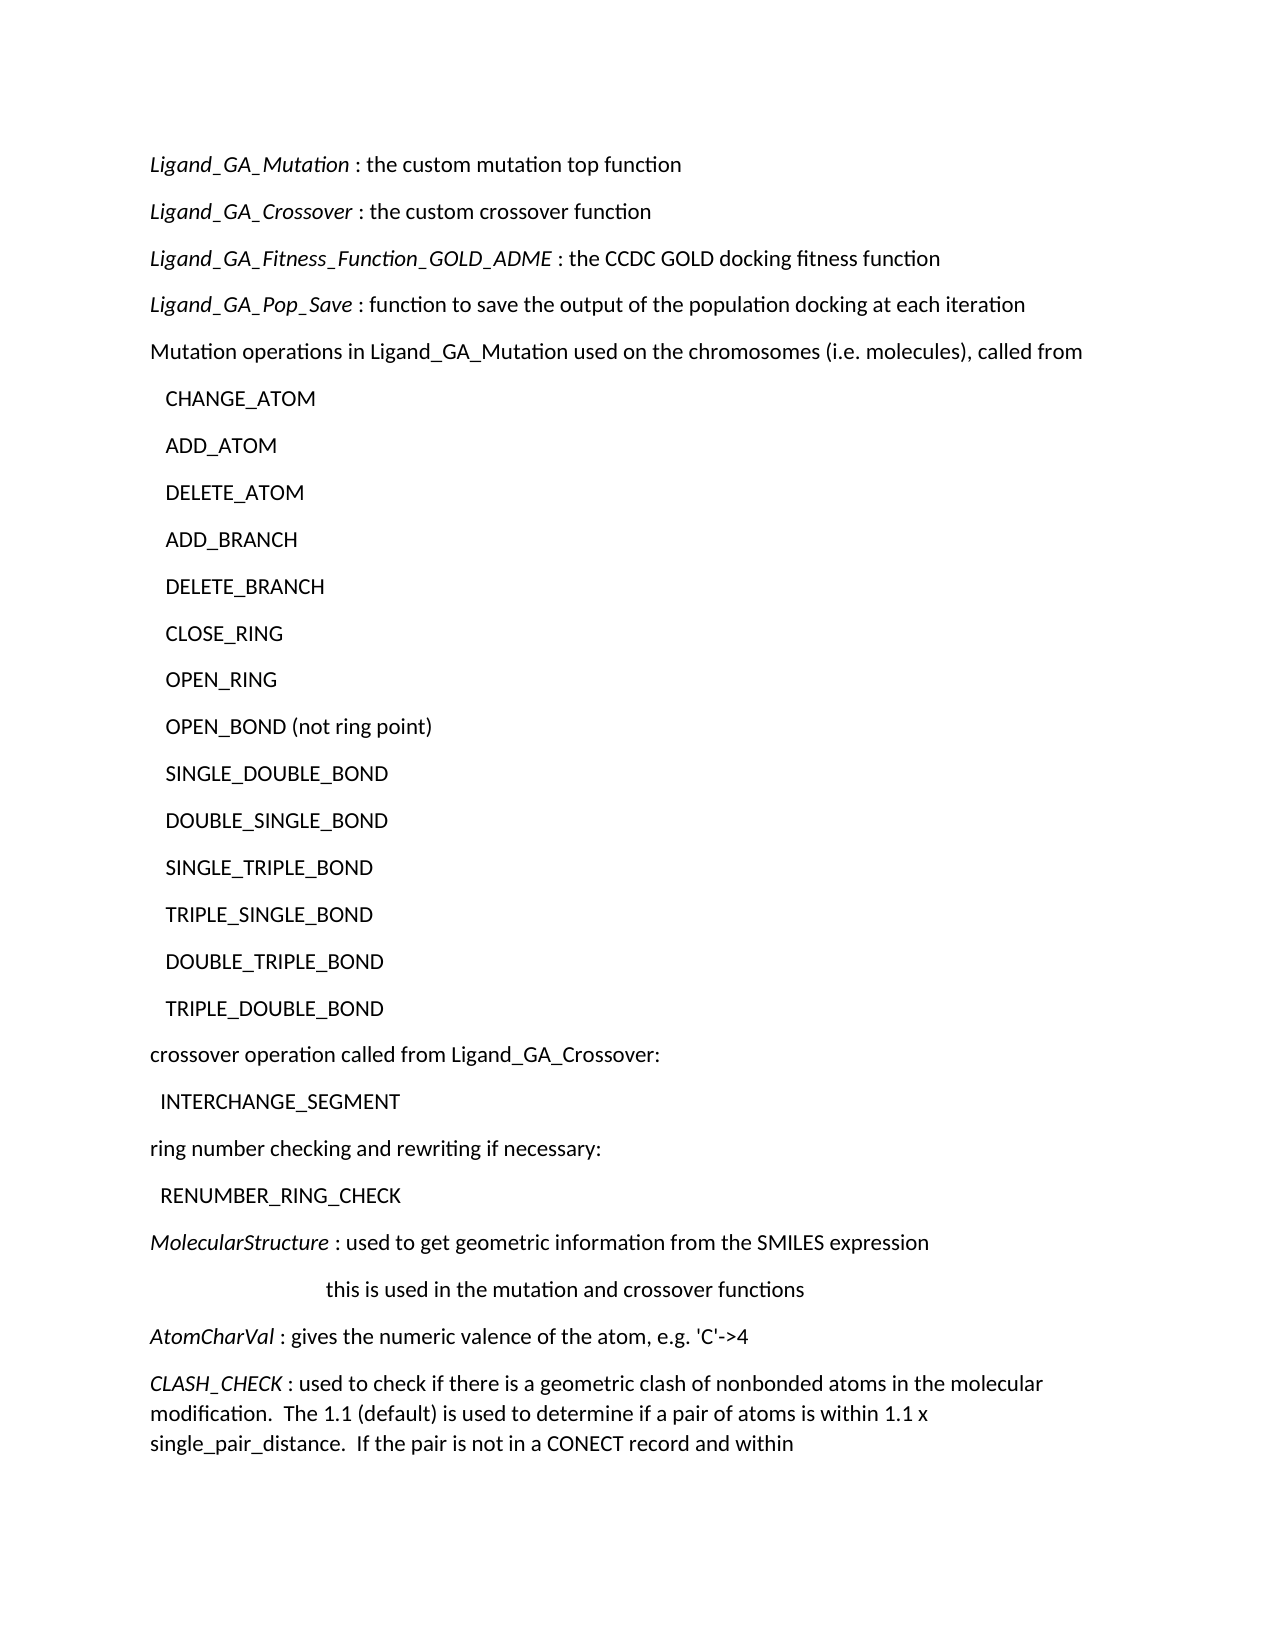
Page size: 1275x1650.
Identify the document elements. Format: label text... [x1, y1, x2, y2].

text DOUBLE_TRIPLE_BOND [150, 947, 1125, 975]
text INTERCHANGE_SEGMENT [150, 1087, 1125, 1116]
text TRIPLE_DOUBLE_BOND [150, 994, 1125, 1022]
text crossover operation called from Ligand_GA_Crossover: [150, 1041, 1125, 1069]
text RENUMBER_RING_CHECK [150, 1181, 1125, 1209]
text SINGLE_DOUBLE_BOND [150, 759, 1125, 787]
text ADD_ATOM [150, 431, 1125, 459]
text MolecularStructure : used to get geometric information from the SMILES expression [150, 1228, 1125, 1256]
text CHANGE_ATOM [150, 384, 1125, 412]
text SINGLE_TRIPLE_BOND [150, 853, 1125, 881]
text ring number checking and rewriting if necessary: [150, 1134, 1125, 1162]
text Ligand_GA_Mutation : the custom mutation top function [150, 150, 1125, 178]
text TRIPLE_SINGLE_BOND [150, 900, 1125, 928]
text Ligand_GA_Pop_Save : function to save the output of the population docking at each iteration [150, 291, 1125, 319]
text DOUBLE_SINGLE_BOND [150, 806, 1125, 834]
text Ligand_GA_Crossover : the custom crossover function [150, 197, 1125, 225]
text OPEN_RING [150, 666, 1125, 694]
text DELETE_ATOM [150, 478, 1125, 506]
text this is used in the mutation and crossover functions [150, 1275, 1125, 1303]
text Mutation operations in Ligand_GA_Mutation used on the chromosomes (i.e. molecules), called from [150, 337, 1125, 366]
text DELETE_BRANCH [150, 572, 1125, 600]
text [150, 1369, 1125, 1457]
text Ligand_GA_Fitness_Function_GOLD_ADME : the CCDC GOLD docking fitness function [150, 244, 1125, 272]
text CLOSE_RING [150, 619, 1125, 647]
text OPEN_BOND (not ring point) [150, 712, 1125, 741]
text AtomCharVal : gives the numeric valence of the atom, e.g. 'C'->4 [150, 1322, 1125, 1350]
text ADD_BRANCH [150, 525, 1125, 553]
